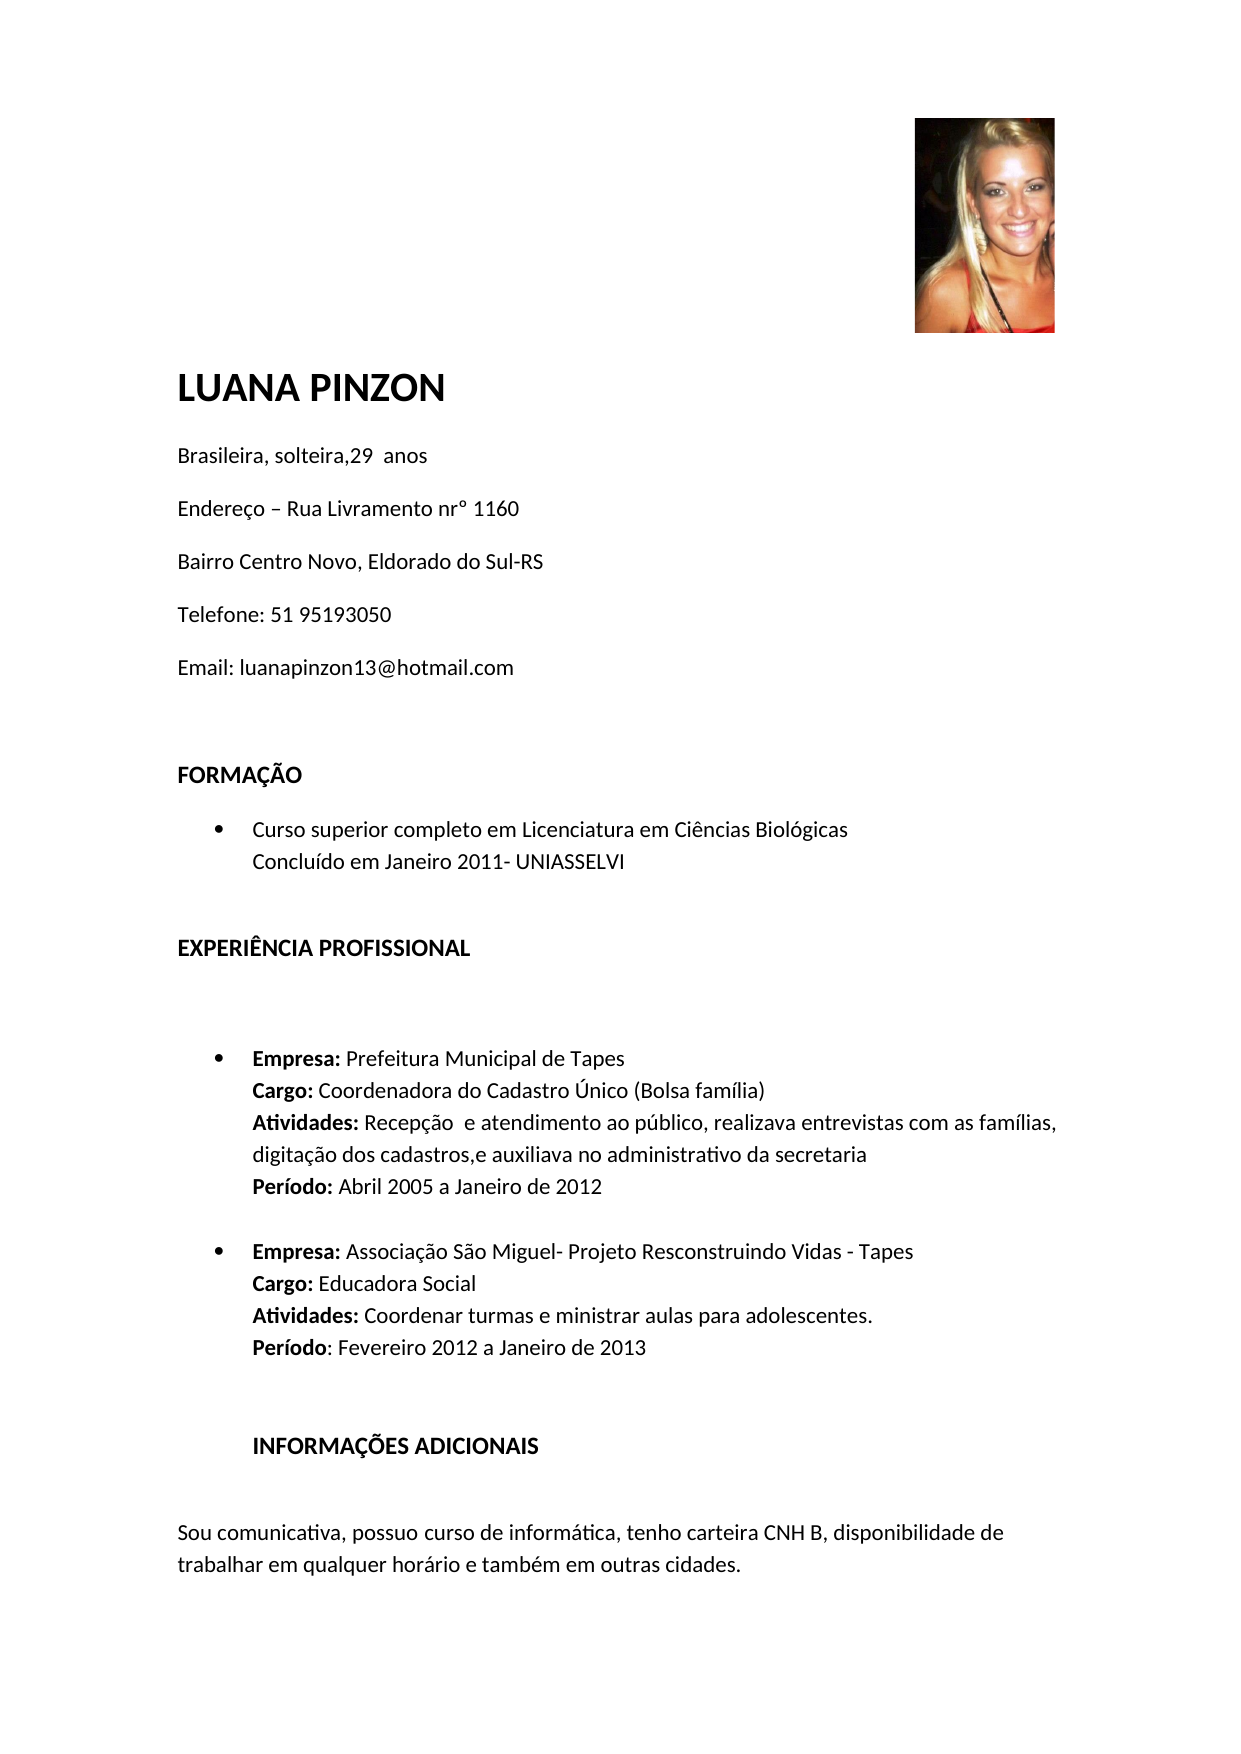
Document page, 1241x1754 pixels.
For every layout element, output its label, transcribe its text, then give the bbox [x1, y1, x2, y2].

list Atividades: Coordenar turmas e ministrar aulas para adolescentes. [252, 1301, 1063, 1329]
text Bairro Centro Novo, Eldorado do Sul-RS [177, 547, 1063, 575]
list Concluído em Janeiro 2011- UNIASSELVI [252, 847, 1063, 875]
text LUANA PINZON [177, 361, 1063, 412]
list Curso superior completo em Licenciatura em Ciências Biológicas [215, 815, 1063, 843]
text EXPERIÊNCIA PROFISSIONAL [177, 932, 1063, 963]
list INFORMAÇÕES ADICIONAIS [252, 1430, 1063, 1461]
list Empresa: Associação São Miguel- Projeto Resconstruindo Vidas - Tapes [215, 1237, 1063, 1265]
list Atividades: Recepção e atendimento ao público, realizava entrevistas com as famílias, digitação dos cadastros,e auxiliava no administrativo da secretaria [252, 1108, 1063, 1168]
list Período: Fevereiro 2012 a Janeiro de 2013 [252, 1333, 1063, 1361]
list Período: Abril 2005 a Janeiro de 2012 [252, 1172, 1063, 1201]
text Endereço – Rua Livramento nrº 1160 [177, 494, 1063, 522]
text FORMAÇÃO [177, 759, 1063, 789]
text Brasileira, solteira,29 anos [177, 441, 1063, 469]
text Email: luanapinzon13@hotmail.com [177, 653, 1063, 681]
list Cargo: Educadora Social [252, 1269, 1063, 1297]
picture [914, 118, 1055, 333]
list Cargo: Coordenadora do Cadastro Único (Bolsa família) [252, 1076, 1063, 1104]
text Telefone: 51 95193050 [177, 600, 1063, 628]
list Empresa: Prefeitura Municipal de Tapes [215, 1044, 1063, 1072]
text Sou comunicativa, possuo curso de informática, tenho carteira CNH B, disponibilidade de trabalhar em qualquer horário e também em outras cidades. [177, 1518, 1063, 1578]
